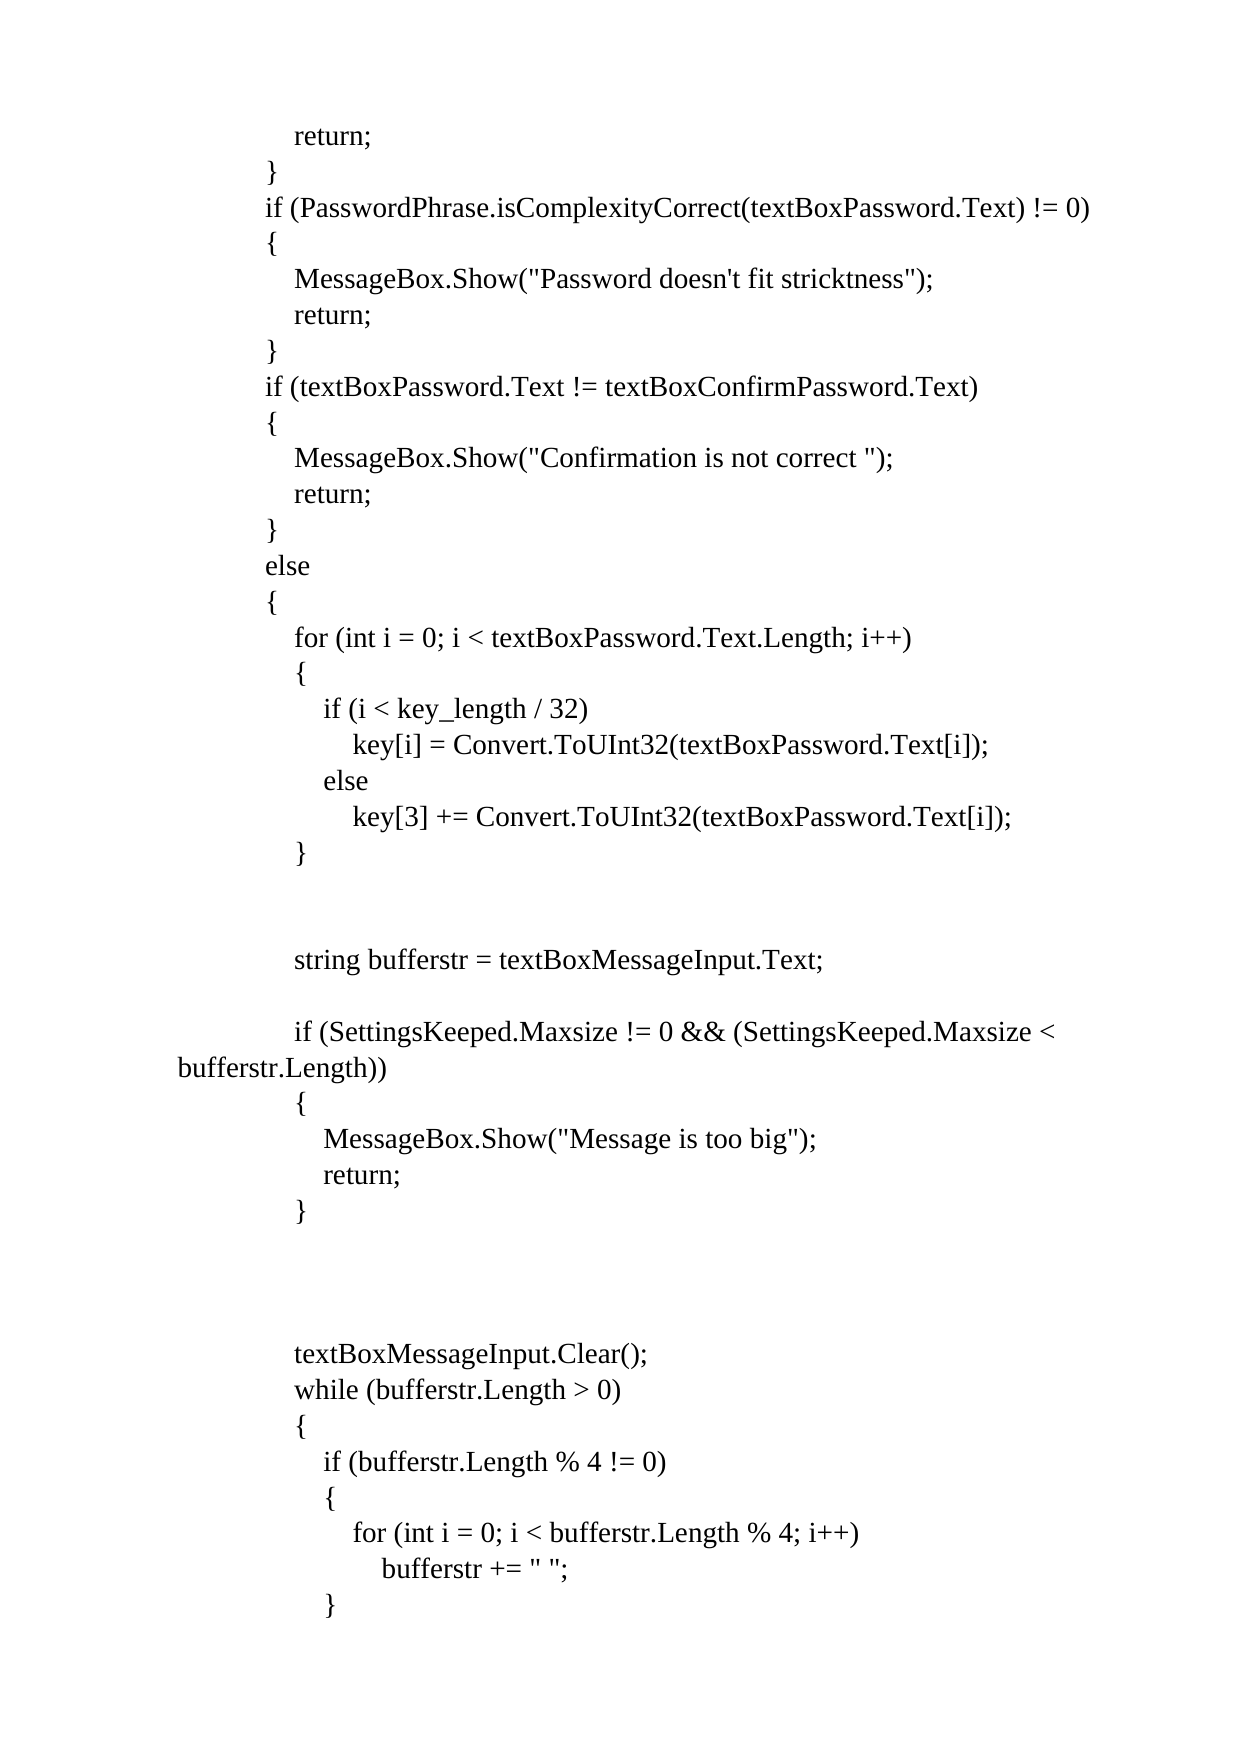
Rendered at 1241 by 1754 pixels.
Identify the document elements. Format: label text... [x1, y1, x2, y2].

text bufferstr += " "; [177, 1551, 1152, 1585]
text if (SettingsKeeped.Maxsize != 0 && (SettingsKeeped.Maxsize < bufferstr.Length)) [177, 1014, 1152, 1083]
text } [177, 835, 1152, 868]
text } [177, 154, 1152, 187]
text } [177, 1193, 1152, 1227]
text key[3] += Convert.ToUInt32(textBoxPassword.Text[i]); [177, 799, 1152, 832]
text MessageBox.Show("Password doesn't fit stricktness"); [177, 261, 1152, 295]
text textBoxMessageInput.Clear(); [177, 1336, 1152, 1370]
text if (i < key_length / 32) [177, 691, 1152, 725]
text { [177, 1408, 1152, 1442]
text if (bufferstr.Length % 4 != 0) [177, 1444, 1152, 1477]
text key[i] = Convert.ToUInt32(textBoxPassword.Text[i]); [177, 727, 1152, 761]
text { [177, 656, 1152, 689]
text return; [177, 118, 1152, 152]
text } [177, 1587, 1152, 1621]
text MessageBox.Show("Confirmation is not correct "); [177, 441, 1152, 474]
text } [177, 333, 1152, 367]
text string bufferstr = textBoxMessageInput.Text; [177, 942, 1152, 976]
text } [177, 512, 1152, 546]
text return; [177, 476, 1152, 510]
text if (textBoxPassword.Text != textBoxConfirmPassword.Text) [177, 369, 1152, 402]
text return; [177, 1157, 1152, 1191]
text { [177, 405, 1152, 438]
text while (bufferstr.Length > 0) [177, 1372, 1152, 1406]
text { [177, 1086, 1152, 1119]
text if (PasswordPhrase.isComplexityCorrect(textBoxPassword.Text) != 0) [177, 190, 1152, 223]
text { [177, 584, 1152, 617]
text return; [177, 297, 1152, 331]
text for (int i = 0; i < textBoxPassword.Text.Length; i++) [177, 620, 1152, 653]
text else [177, 763, 1152, 797]
text { [177, 1480, 1152, 1513]
text for (int i = 0; i < bufferstr.Length % 4; i++) [177, 1516, 1152, 1549]
text else [177, 548, 1152, 582]
text MessageBox.Show("Message is too big"); [177, 1121, 1152, 1155]
text { [177, 226, 1152, 259]
